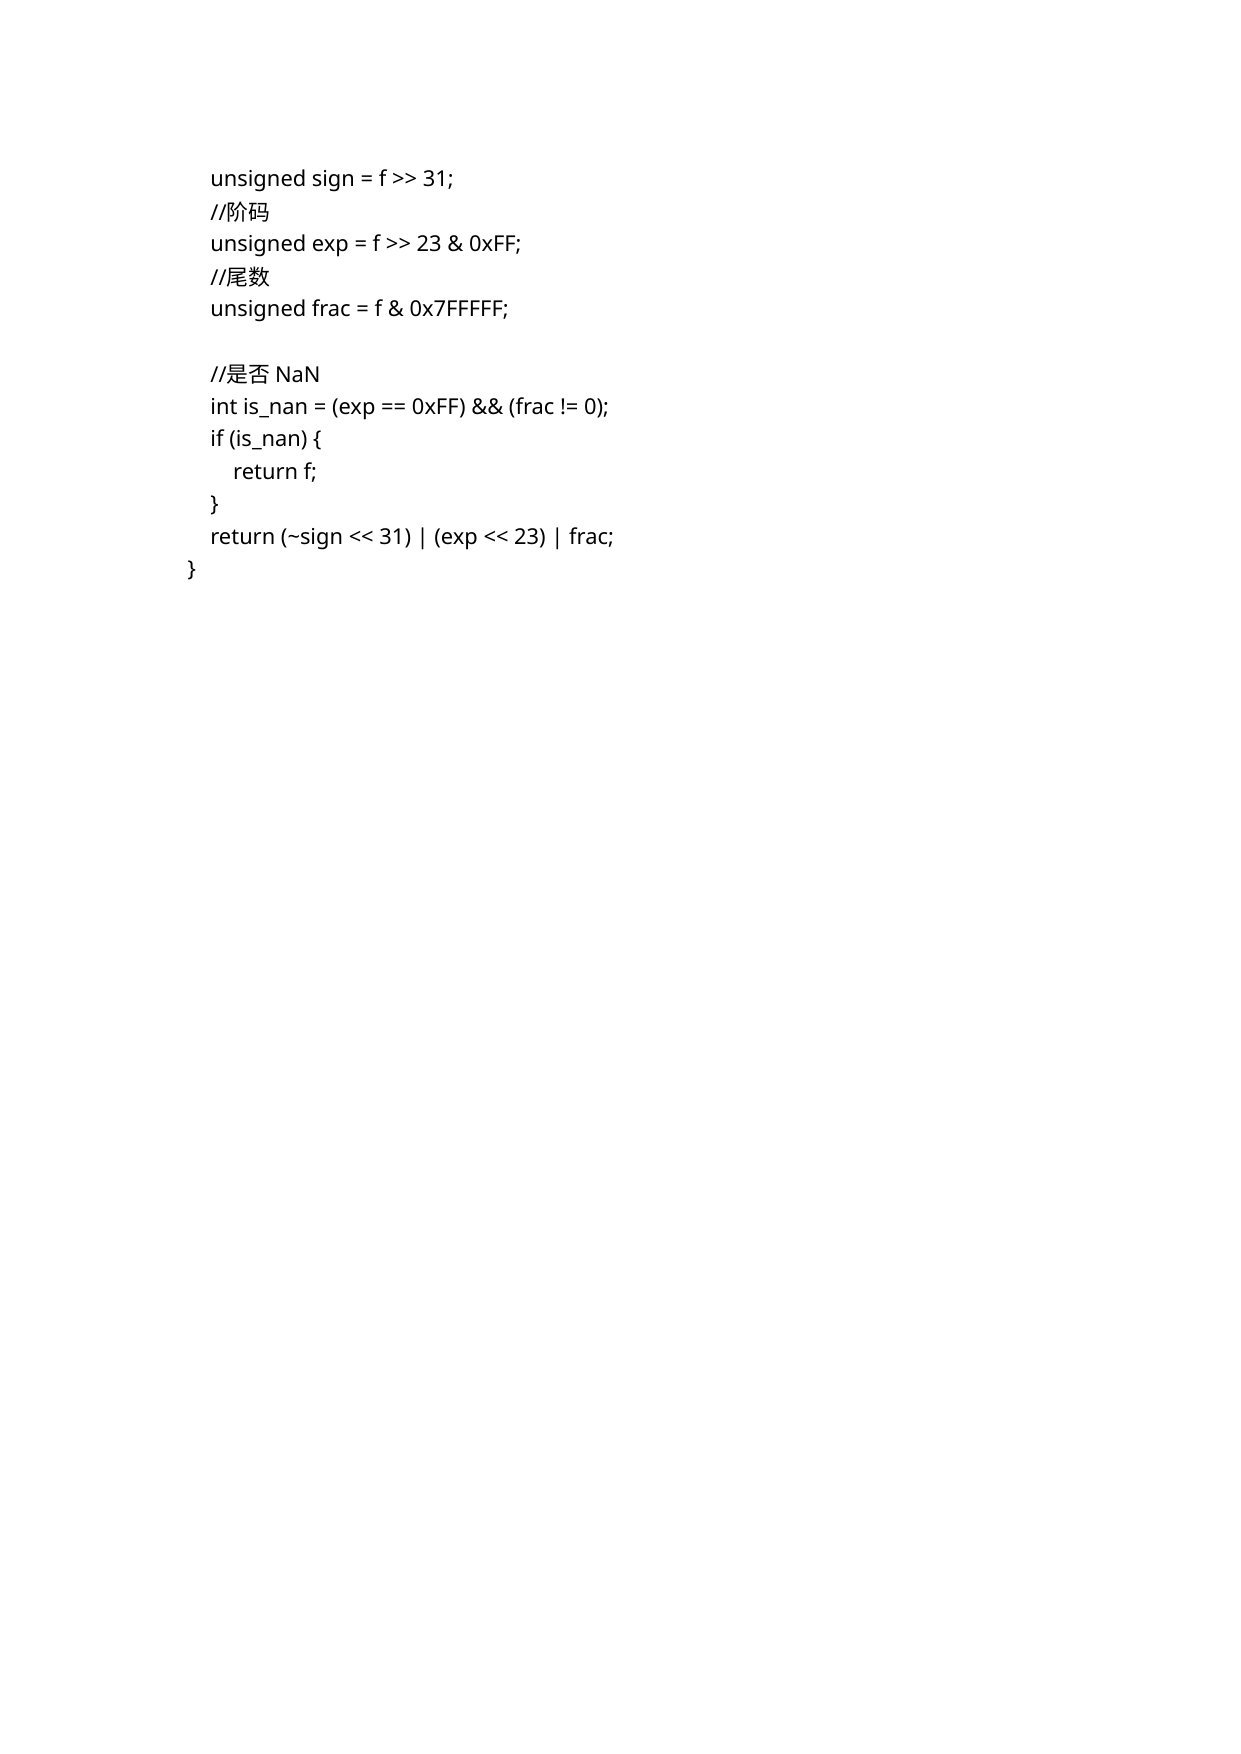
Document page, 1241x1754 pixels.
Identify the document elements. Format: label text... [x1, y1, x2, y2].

text unsigned sign = f >> 31; [187, 162, 1053, 194]
text return f; [187, 454, 1053, 487]
text int is_nan = (exp == 0xFF) && (frac != 0); [187, 389, 1053, 422]
text //是否NaN [187, 357, 1053, 389]
text } [187, 552, 1053, 584]
text return (~sign << 31) | (exp << 23) | frac; [187, 519, 1053, 552]
text unsigned exp = f >> 23 & 0xFF; [187, 227, 1053, 259]
text unsigned frac = f & 0x7FFFFF; [187, 292, 1053, 324]
text //阶码 [187, 194, 1053, 227]
text if (is_nan) { [187, 422, 1053, 454]
text } [187, 487, 1053, 519]
text //尾数 [187, 259, 1053, 292]
